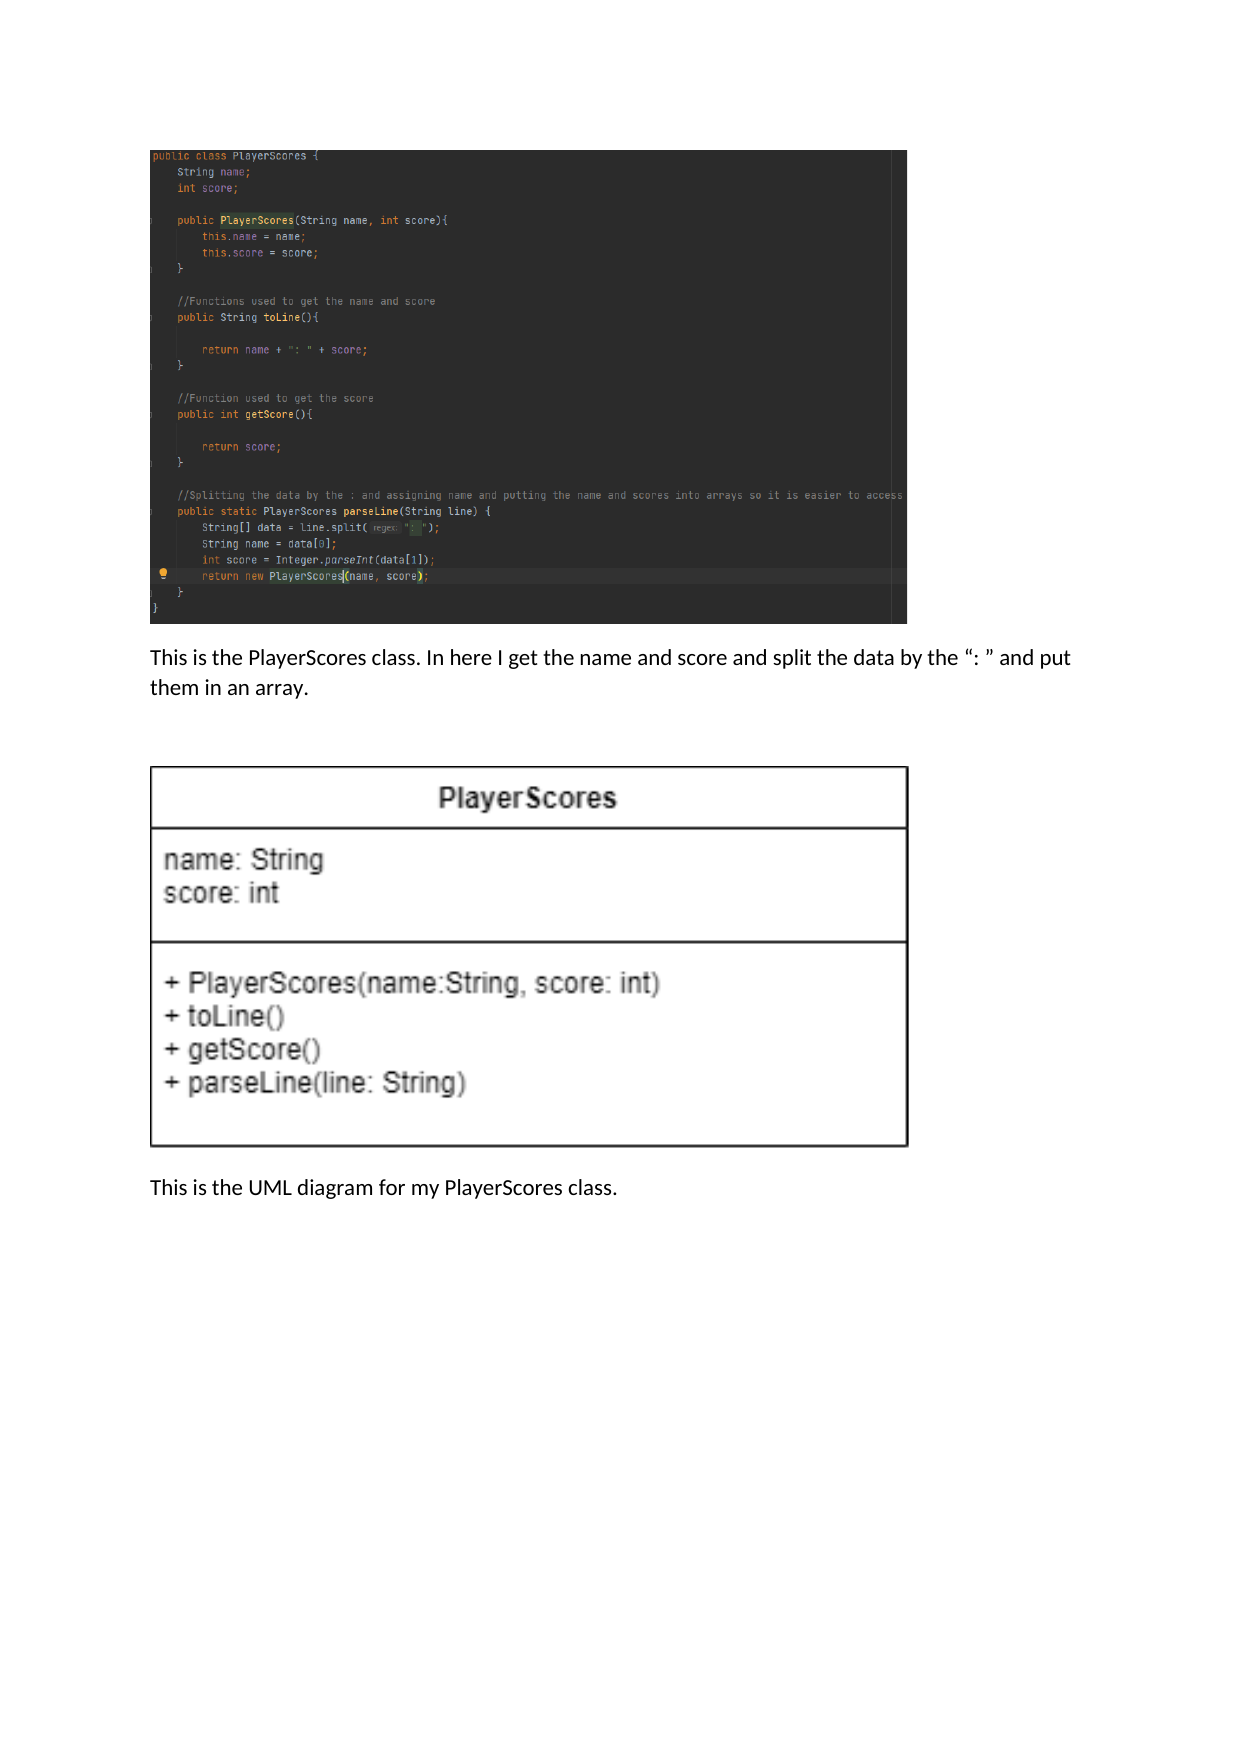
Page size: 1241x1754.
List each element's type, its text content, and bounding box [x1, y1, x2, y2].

text This is the UML diagram for my PlayerScores class. [150, 1173, 1090, 1202]
picture [150, 150, 908, 624]
text This is the PlayerScores class. In here I get the name and score and split the data by the “: ” and put them in an array. [150, 643, 1090, 701]
picture [150, 766, 909, 1155]
